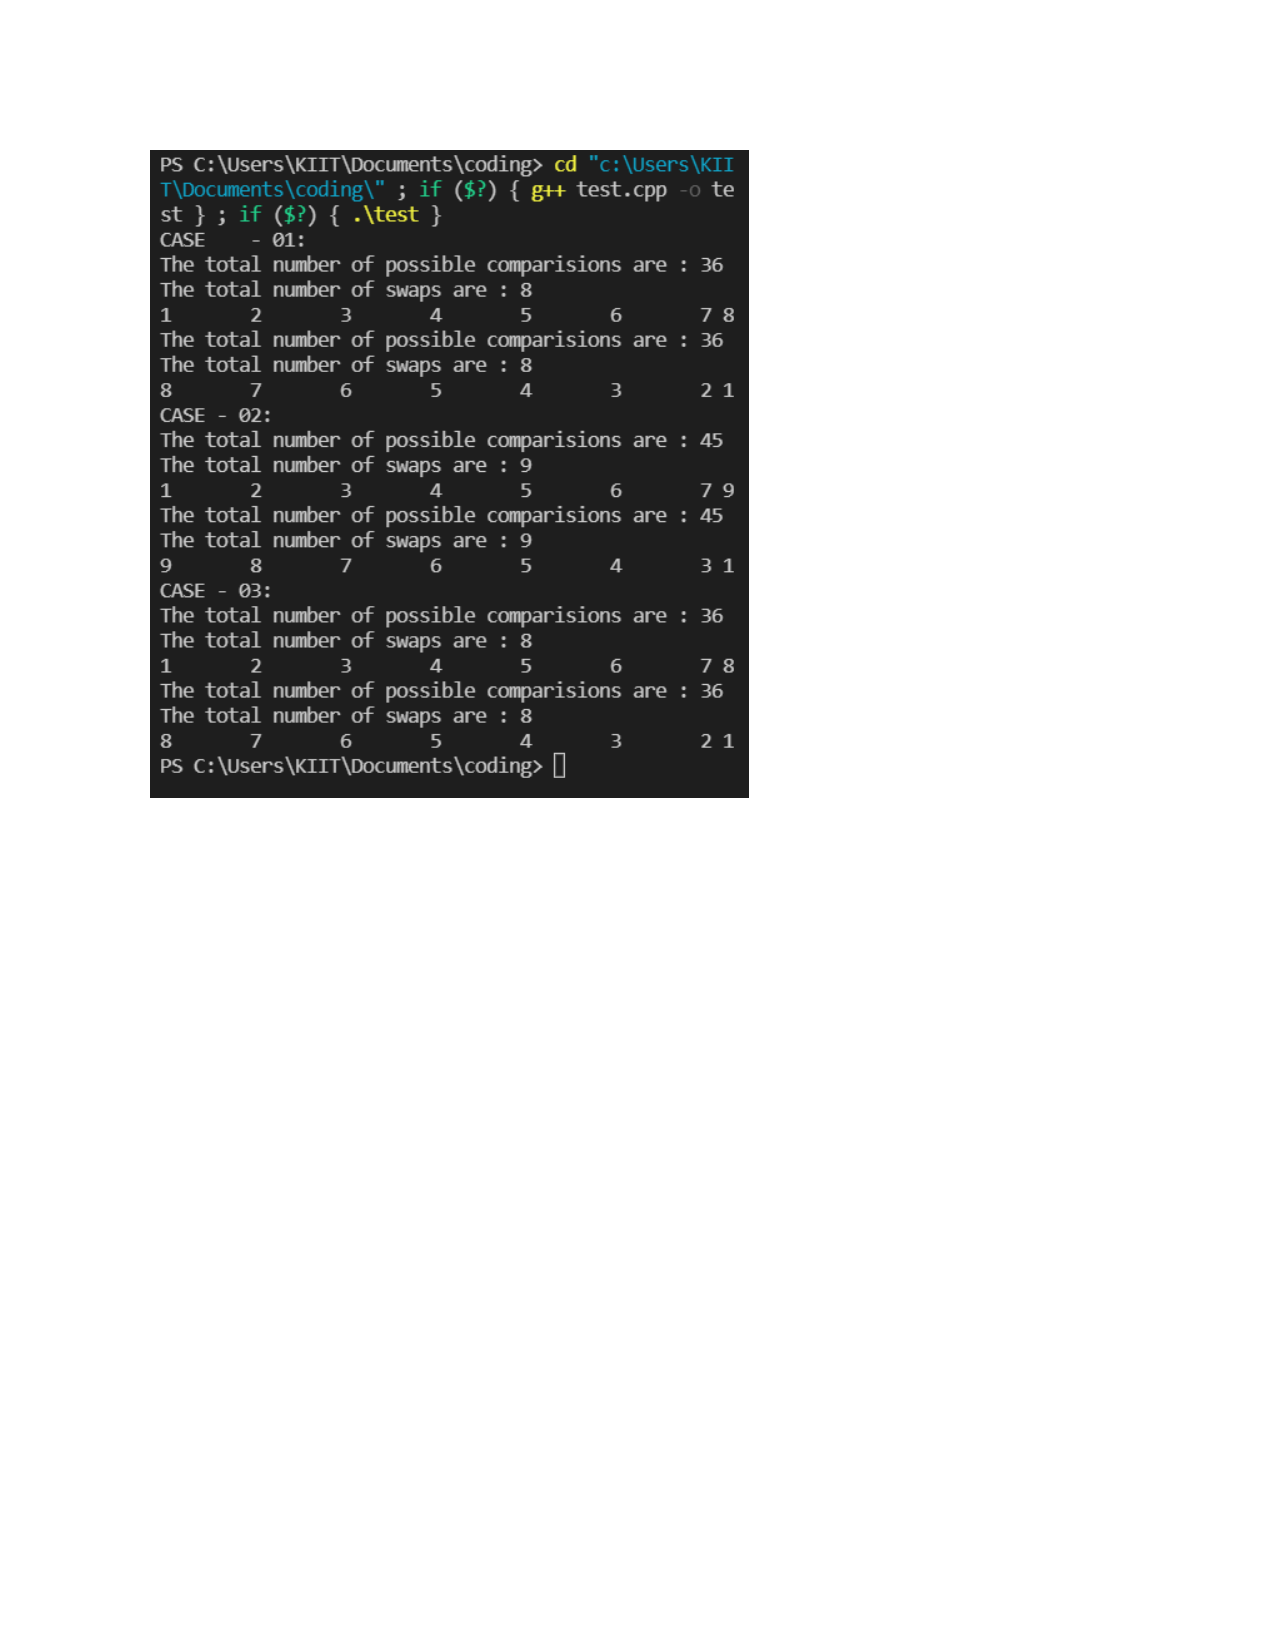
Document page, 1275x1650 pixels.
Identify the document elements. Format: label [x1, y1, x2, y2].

picture [150, 150, 749, 798]
